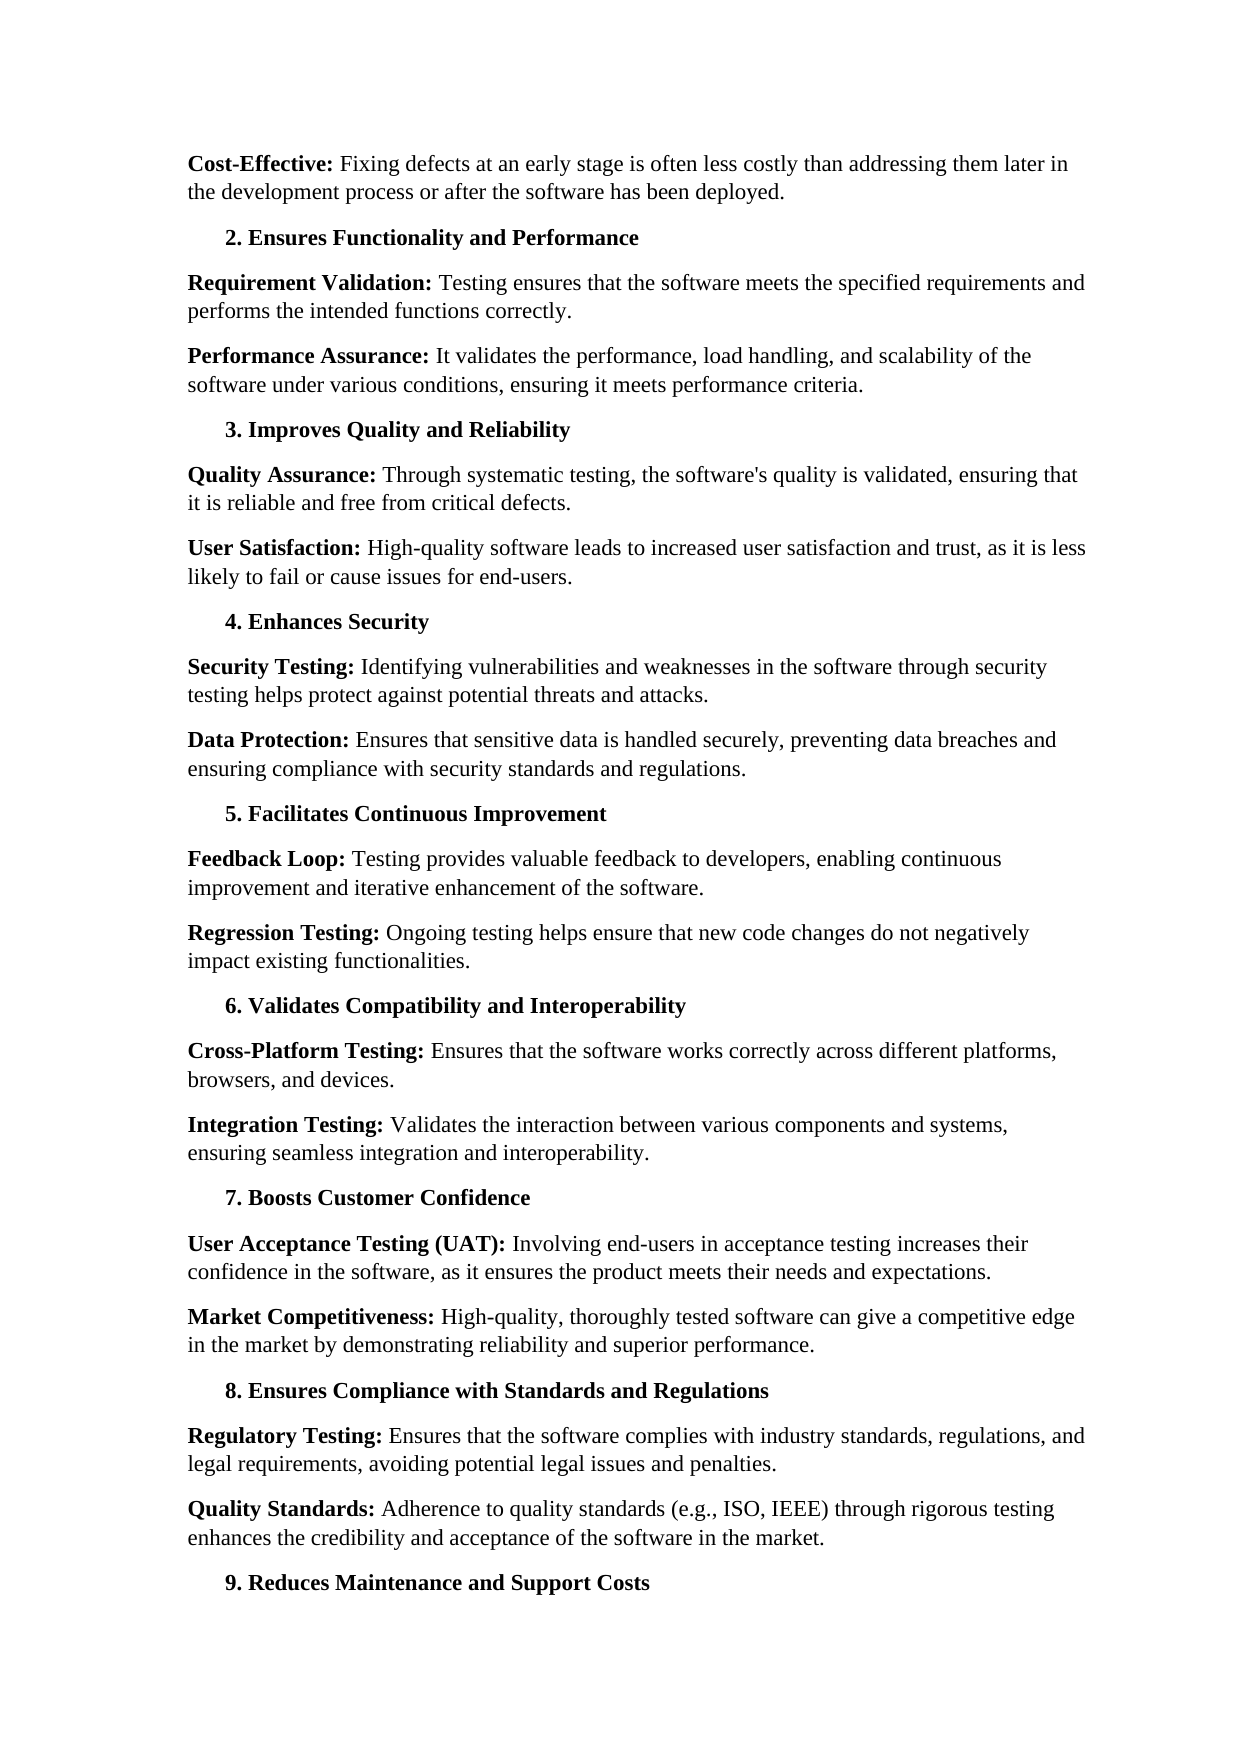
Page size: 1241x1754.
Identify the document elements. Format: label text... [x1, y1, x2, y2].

text Quality Assurance: Through systematic testing, the software's quality is validated, ensuring that it is reliable and free from critical defects. [187, 461, 1090, 516]
text Cost-Effective: Fixing defects at an early stage is often less costly than addressing them later in the development process or after the software has been deployed. [187, 150, 1090, 205]
text 5. Facilitates Continuous Improvement [225, 800, 1090, 826]
text 2. Ensures Functionality and Performance [225, 223, 1090, 250]
text 3. Improves Quality and Reliability [225, 416, 1090, 442]
text Data Protection: Ensures that sensitive data is handled securely, preventing data breaches and ensuring compliance with security standards and regulations. [187, 727, 1090, 781]
text Security Testing: Identifying vulnerabilities and weaknesses in the software through security testing helps protect against potential threats and attacks. [187, 653, 1090, 708]
text 9. Reduces Maintenance and Support Costs [225, 1569, 1090, 1595]
text Cross-Platform Testing: Ensures that the software works correctly across different platforms, browsers, and devices. [187, 1037, 1090, 1092]
text Market Competitiveness: High-quality, thoroughly tested software can give a competitive edge in the market by demonstrating reliability and superior performance. [187, 1303, 1090, 1358]
text Requirement Validation: Testing ensures that the software meets the specified requirements and performs the intended functions correctly. [187, 269, 1090, 323]
text Performance Assurance: It validates the performance, load handling, and scalability of the software under various conditions, ensuring it meets performance criteria. [187, 342, 1090, 397]
text 8. Ensures Compliance with Standards and Regulations [225, 1377, 1090, 1403]
text 6. Validates Compatibility and Interoperability [225, 992, 1090, 1019]
text Integration Testing: Validates the interaction between various components and systems, ensuring seamless integration and interoperability. [187, 1111, 1090, 1166]
text User Acceptance Testing (UAT): Involving end-users in acceptance testing increases their confidence in the software, as it ensures the product meets their needs and expectations. [187, 1229, 1090, 1284]
text User Satisfaction: High-quality software leads to increased user satisfaction and trust, as it is less likely to fail or cause issues for end-users. [187, 534, 1090, 589]
text Regression Testing: Ongoing testing helps ensure that new code changes do not negatively impact existing functionalities. [187, 919, 1090, 973]
text Regulatory Testing: Ensures that the software complies with industry standards, regulations, and legal requirements, avoiding potential legal issues and penalties. [187, 1422, 1090, 1477]
text Feedback Loop: Testing provides valuable feedback to developers, enabling continuous improvement and iterative enhancement of the software. [187, 845, 1090, 900]
text Quality Standards: Adherence to quality standards (e.g., ISO, IEEE) through rigorous testing enhances the credibility and acceptance of the software in the market. [187, 1495, 1090, 1550]
text 7. Boosts Customer Confidence [225, 1184, 1090, 1211]
text 4. Enhances Security [225, 608, 1090, 634]
